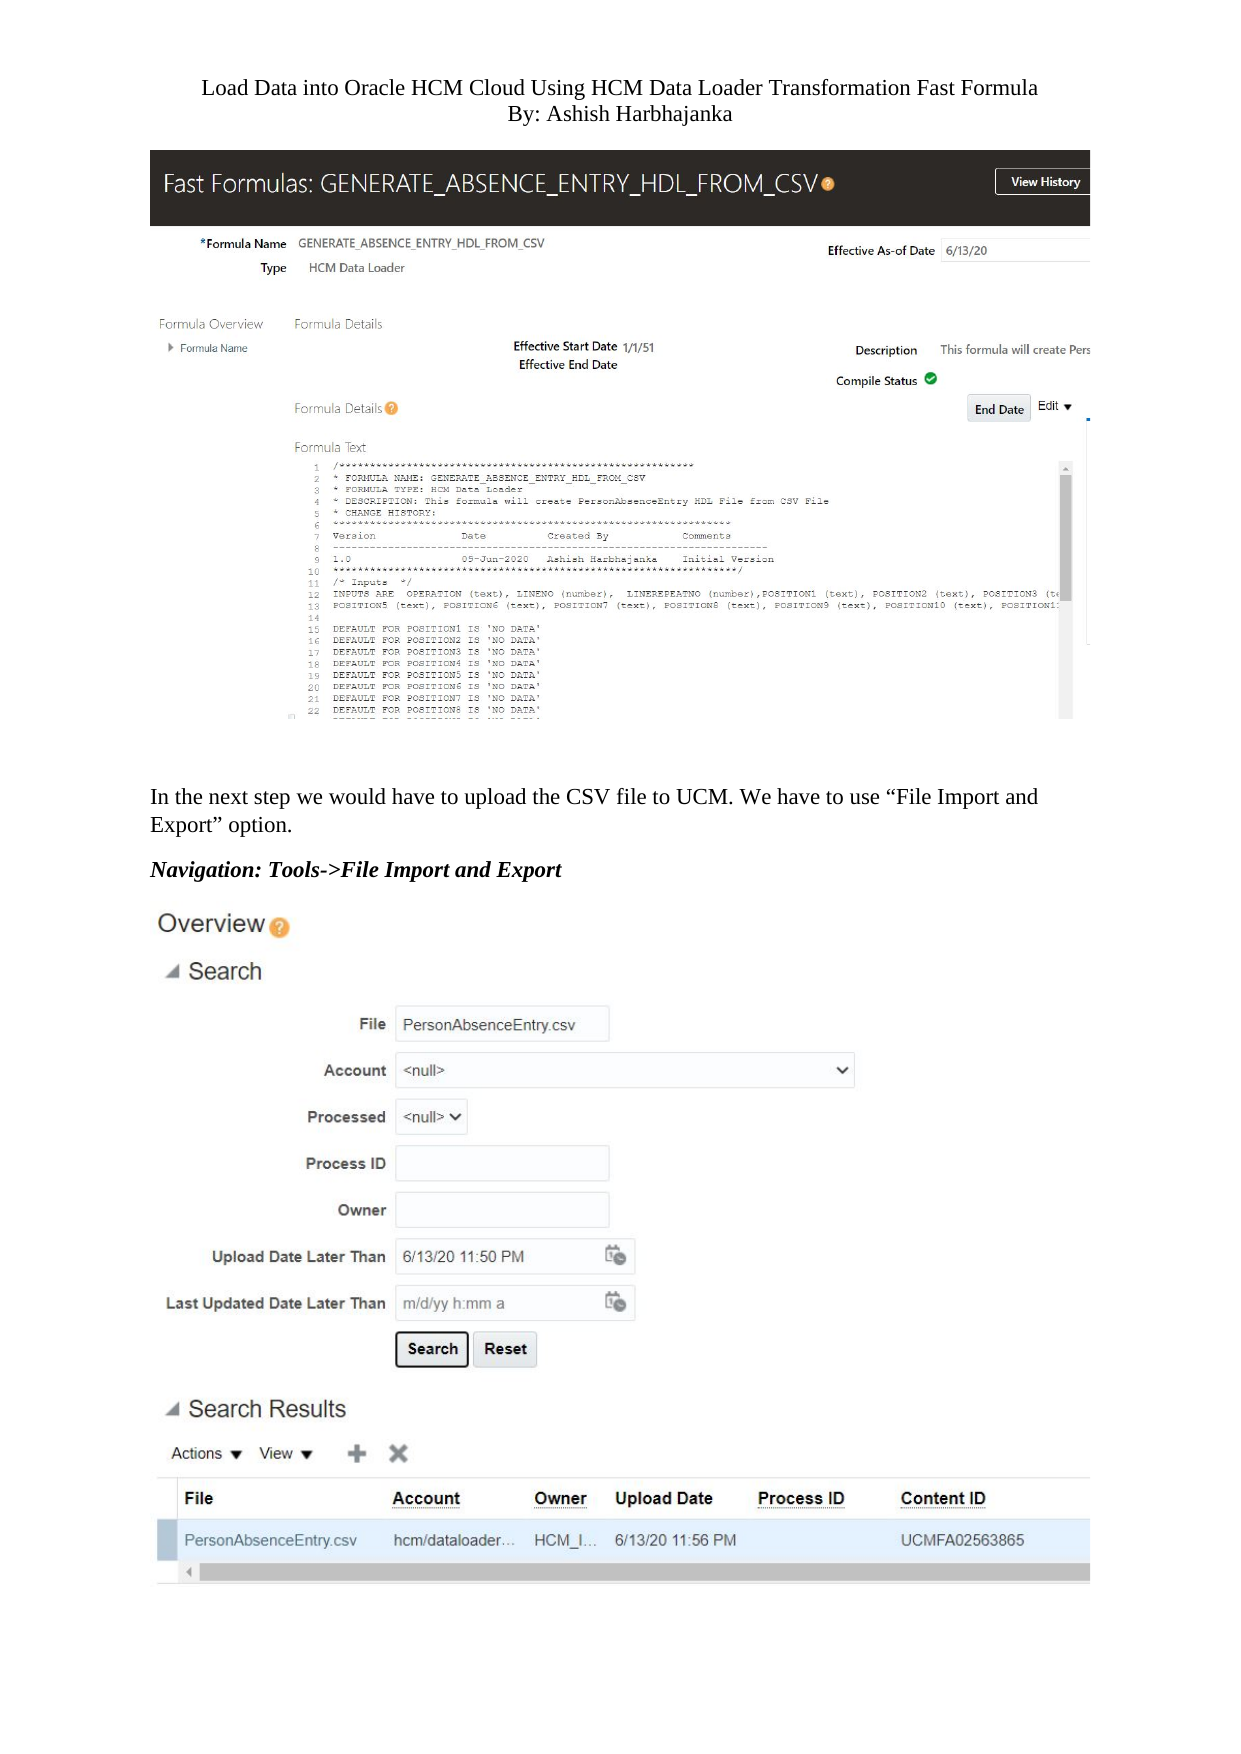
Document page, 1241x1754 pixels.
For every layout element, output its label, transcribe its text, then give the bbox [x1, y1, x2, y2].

text In the next step we would have to upload the CSV file to UCM. We have to use “File Import and Export” option. [150, 783, 1090, 837]
picture [150, 150, 1091, 719]
picture [150, 901, 1091, 1587]
text Navigation: Tools->File Import and Export [150, 856, 1090, 883]
